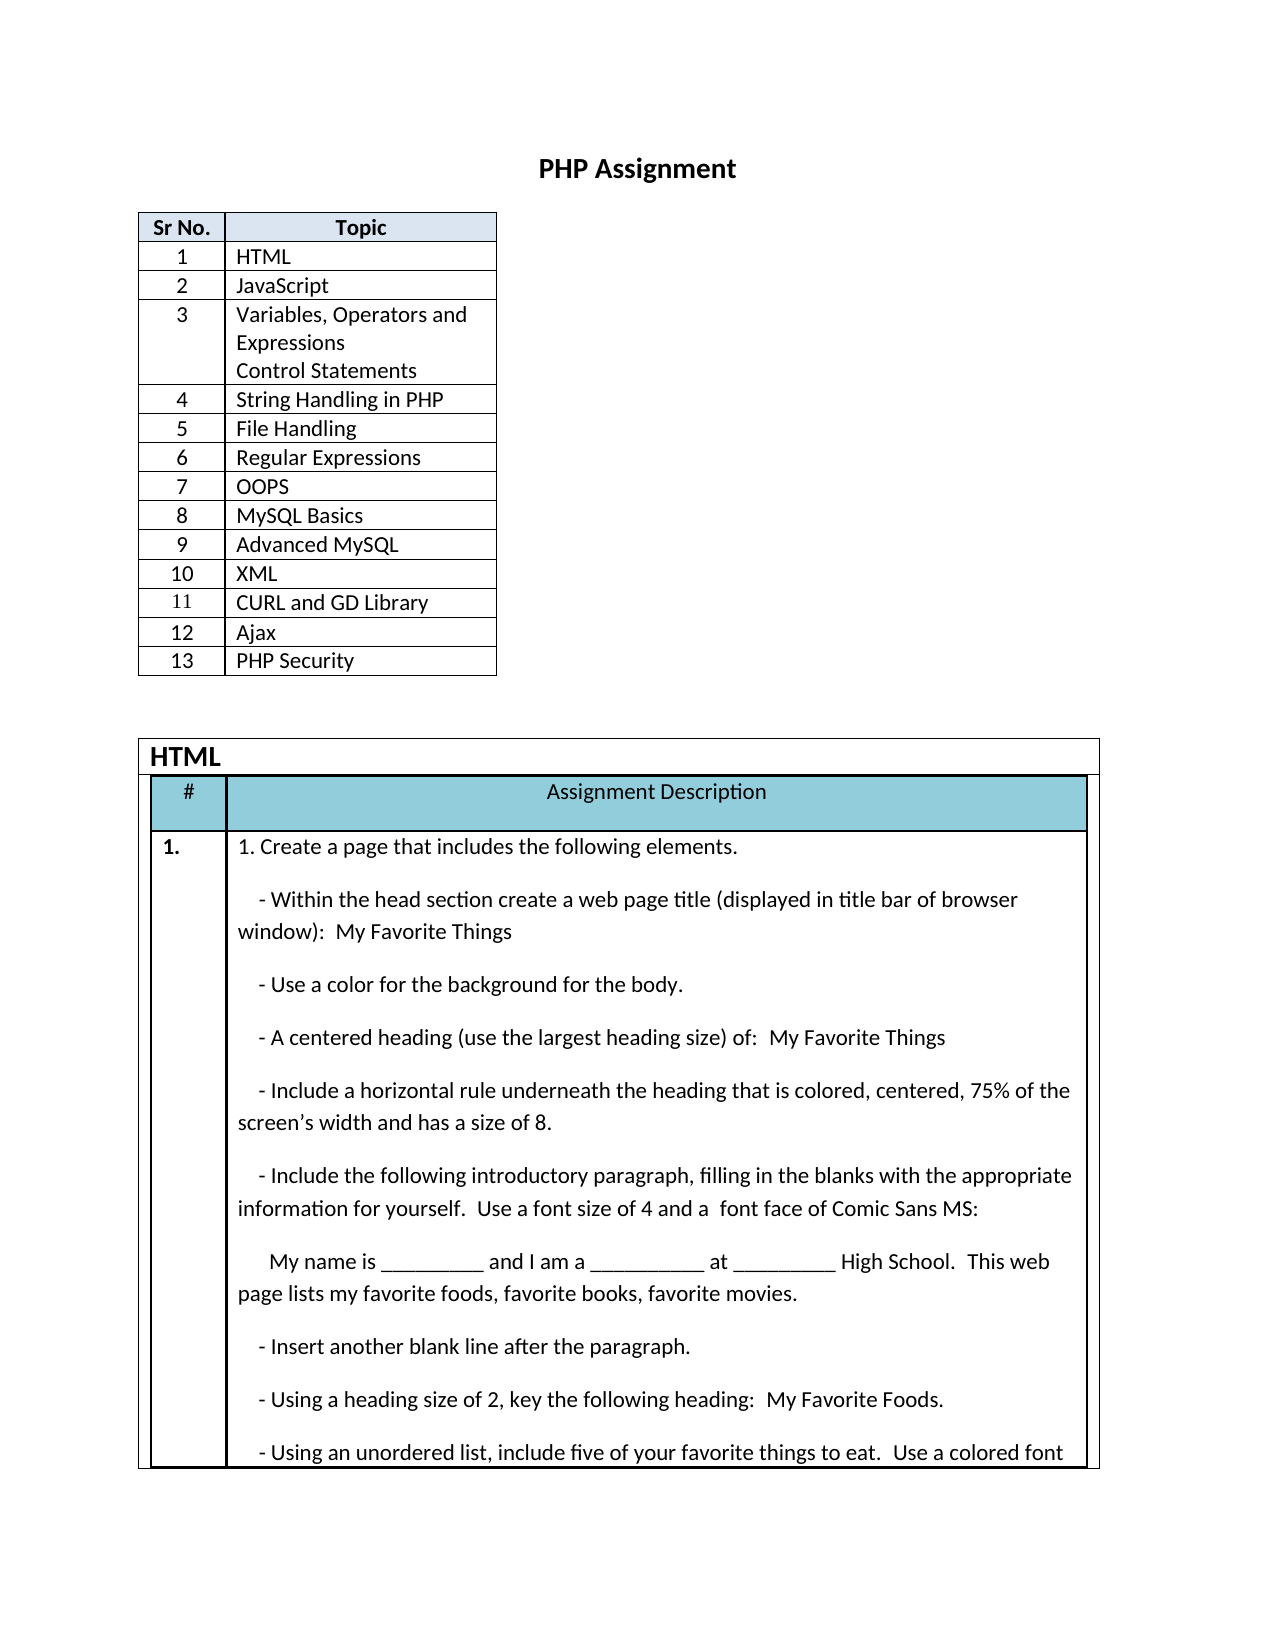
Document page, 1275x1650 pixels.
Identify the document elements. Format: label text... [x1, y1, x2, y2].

table_cell XML [226, 560, 496, 587]
table_cell 3 [139, 300, 224, 384]
table_cell File Handling [226, 414, 496, 442]
table_cell PHP Security [226, 647, 496, 675]
table_cell 12 [139, 618, 224, 646]
table_cell 1 [139, 242, 224, 270]
table_cell 7 [139, 472, 224, 500]
table_header Topic [226, 213, 496, 241]
table_header Sr No. [139, 213, 224, 241]
table_cell JavaScript [226, 271, 496, 299]
table_cell 4 [139, 385, 224, 413]
table_cell 13 [139, 647, 224, 675]
table_cell 10 [139, 560, 224, 587]
table_cell CURL and GD Library [226, 589, 496, 617]
table_cell 5 [139, 414, 224, 442]
table_cell OOPS [226, 472, 496, 500]
table_cell Ajax [226, 618, 496, 646]
table_cell 6 [139, 443, 224, 471]
table_cell [152, 832, 225, 1466]
table_cell HTML [226, 242, 496, 270]
table_cell Regular Expressions [226, 443, 496, 471]
table_cell Variables, Operators and Expressions Control Statements [226, 300, 496, 384]
text PHP Assignment [150, 150, 1125, 186]
table_cell MySQL Basics [226, 501, 496, 529]
table_cell 11 [139, 589, 224, 617]
table_cell 2 [139, 271, 224, 299]
table_cell 8 [139, 501, 224, 529]
table_cell Advanced MySQL [226, 530, 496, 558]
table_cell [228, 832, 1086, 1466]
table_header HTML [139, 739, 1099, 774]
table_cell [139, 775, 150, 1468]
table_cell [1088, 775, 1099, 1468]
table_cell String Handling in PHP [226, 385, 496, 413]
table_cell 9 [139, 530, 224, 558]
